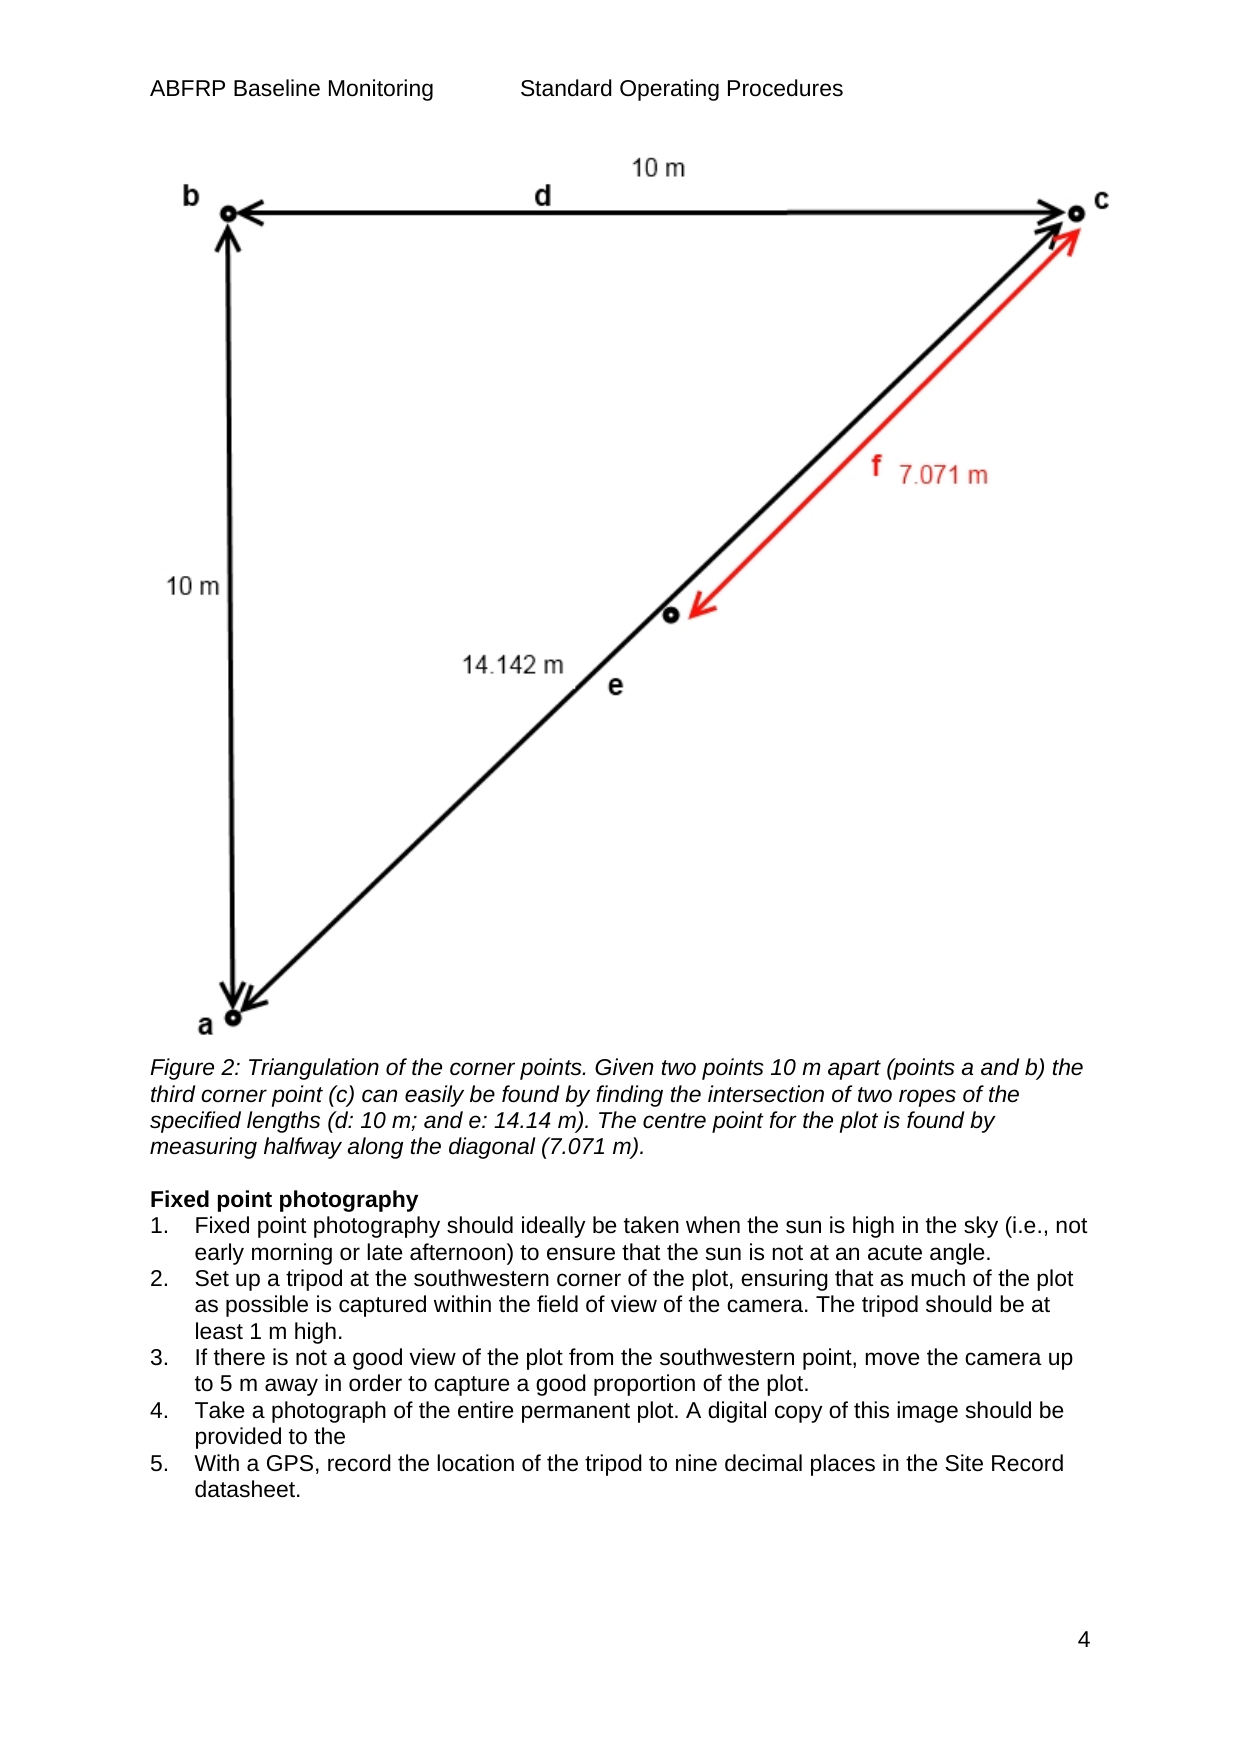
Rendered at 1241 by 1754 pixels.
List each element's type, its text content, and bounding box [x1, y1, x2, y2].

picture [150, 150, 1125, 1055]
list With a GPS, record the location of the tripod to nine decimal places in the Site Record datasheet. [150, 1449, 1090, 1502]
list Fixed point photography should ideally be taken when the sun is high in the sky (i.e., not early morning or late afternoon) to ensure that the sun is not at an acute angle. [150, 1212, 1090, 1265]
list If there is not a good view of the plot from the southwestern point, move the camera up to 5 m away in order to capture a good proportion of the plot. [150, 1344, 1090, 1397]
subtitle Fixed point photography [150, 1186, 1090, 1212]
list Take a photograph of the entire permanent plot. A digital copy of this image should be provided to the [150, 1397, 1090, 1449]
list Set up a tripod at the southwestern corner of the plot, ensuring that as much of the plot as possible is captured within the field of view of the camera. The tripod should be at least 1 m high. [150, 1265, 1090, 1344]
